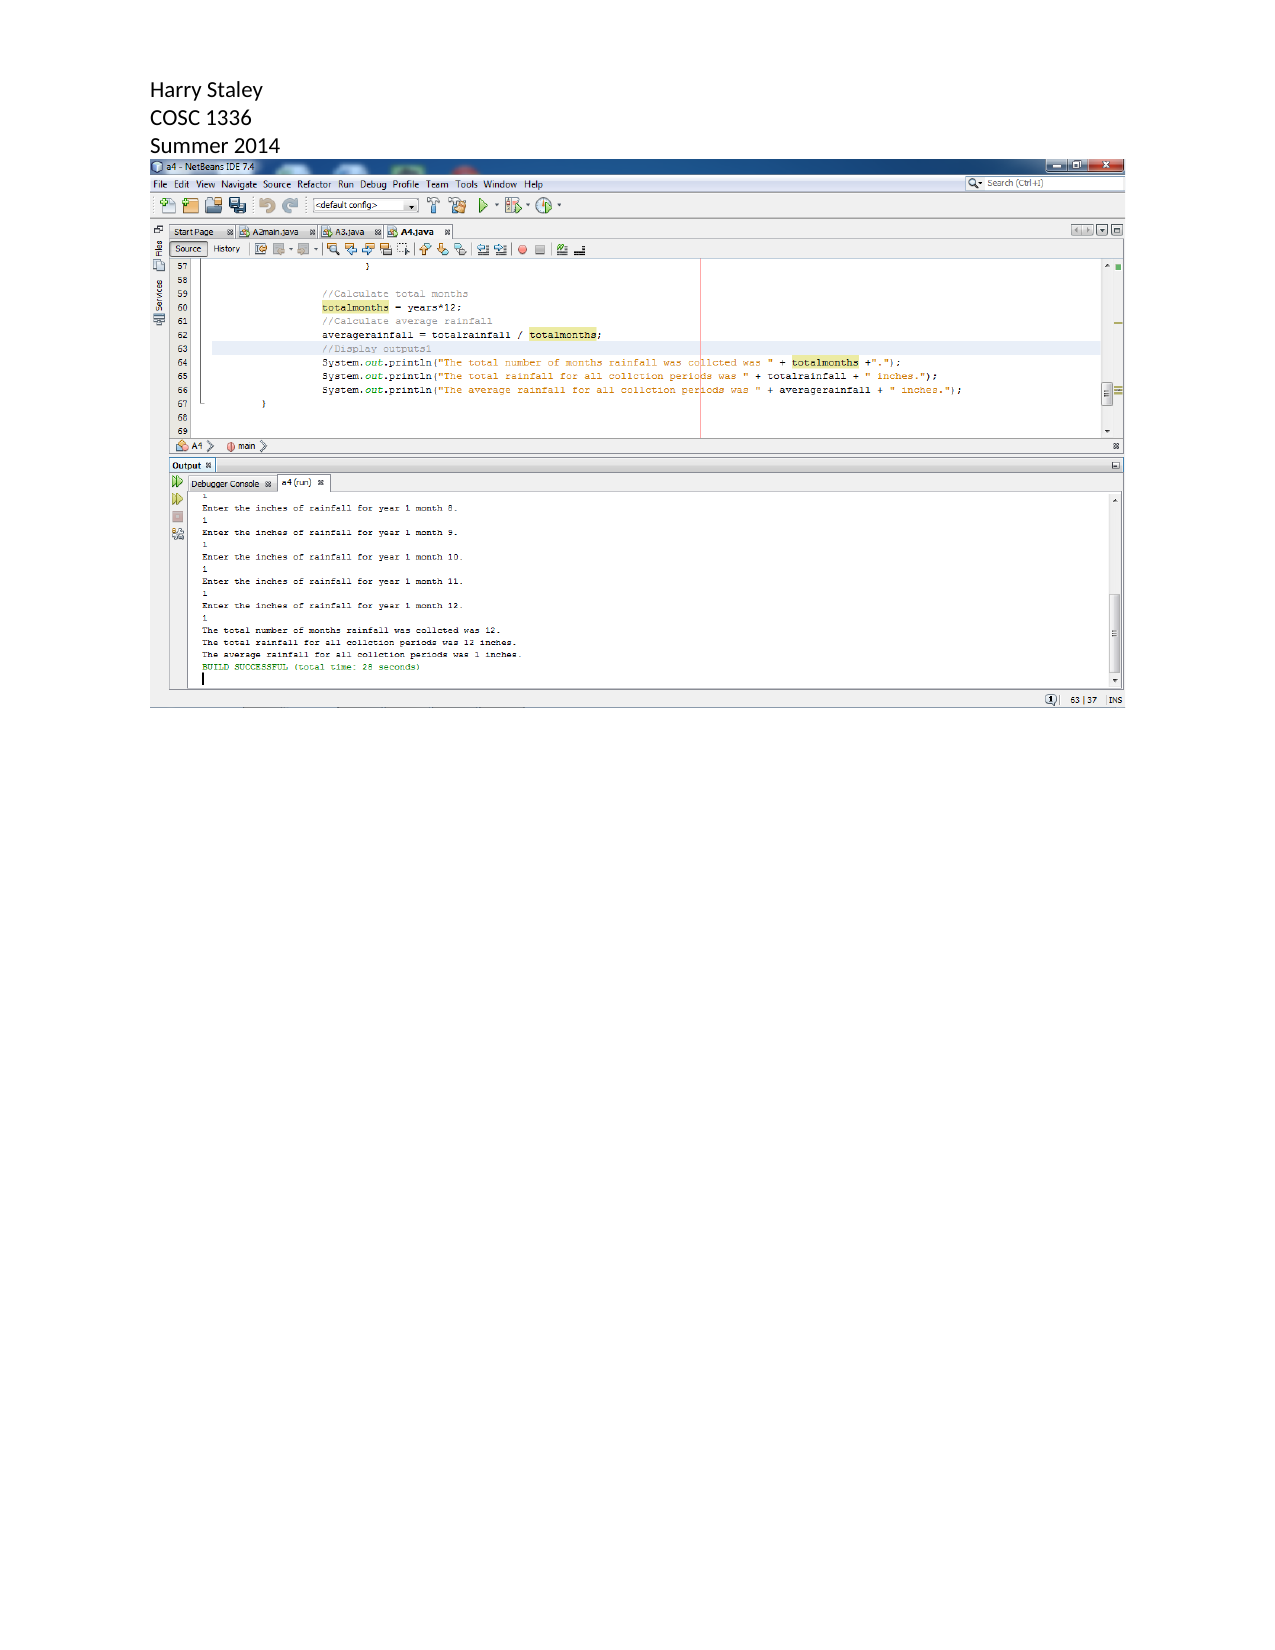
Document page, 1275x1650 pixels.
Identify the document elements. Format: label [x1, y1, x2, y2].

picture [150, 159, 1125, 708]
